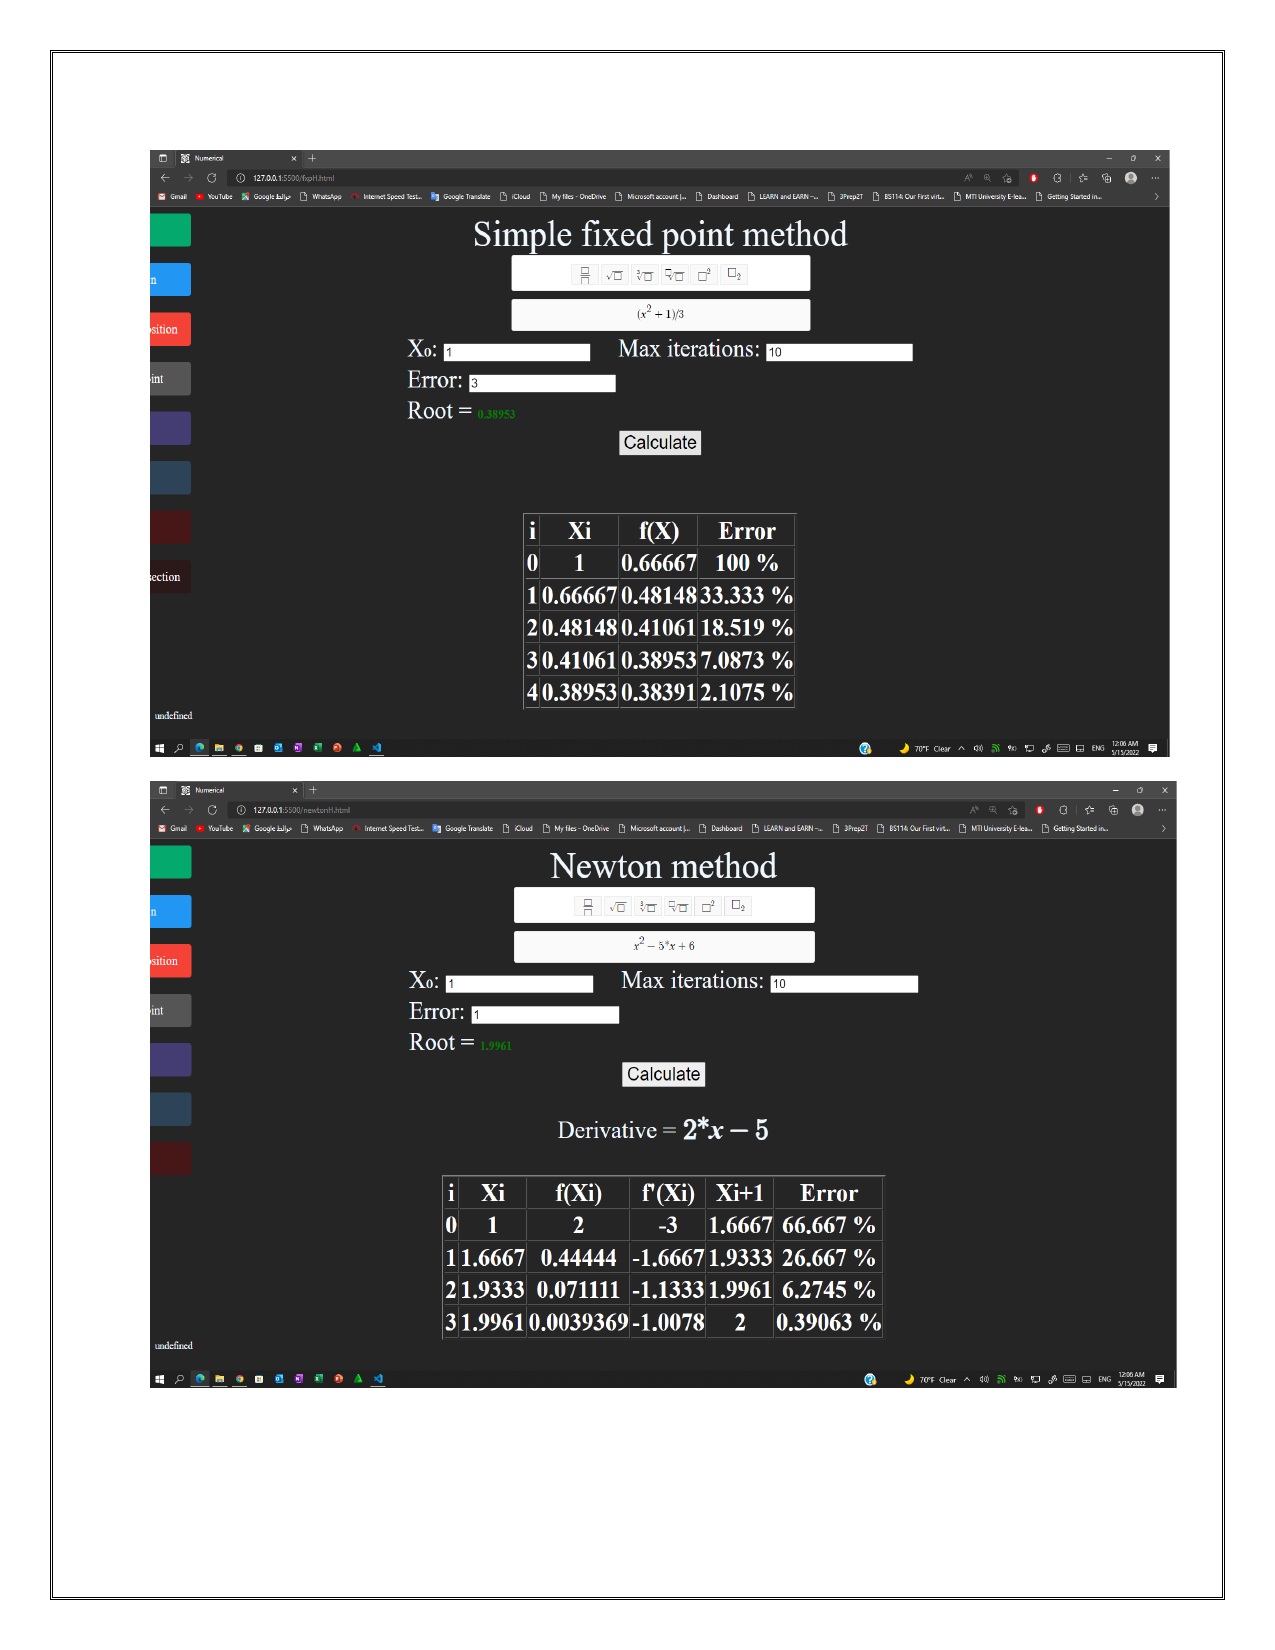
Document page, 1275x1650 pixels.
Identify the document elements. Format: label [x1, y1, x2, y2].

picture [150, 781, 1177, 1388]
picture [150, 150, 1170, 757]
